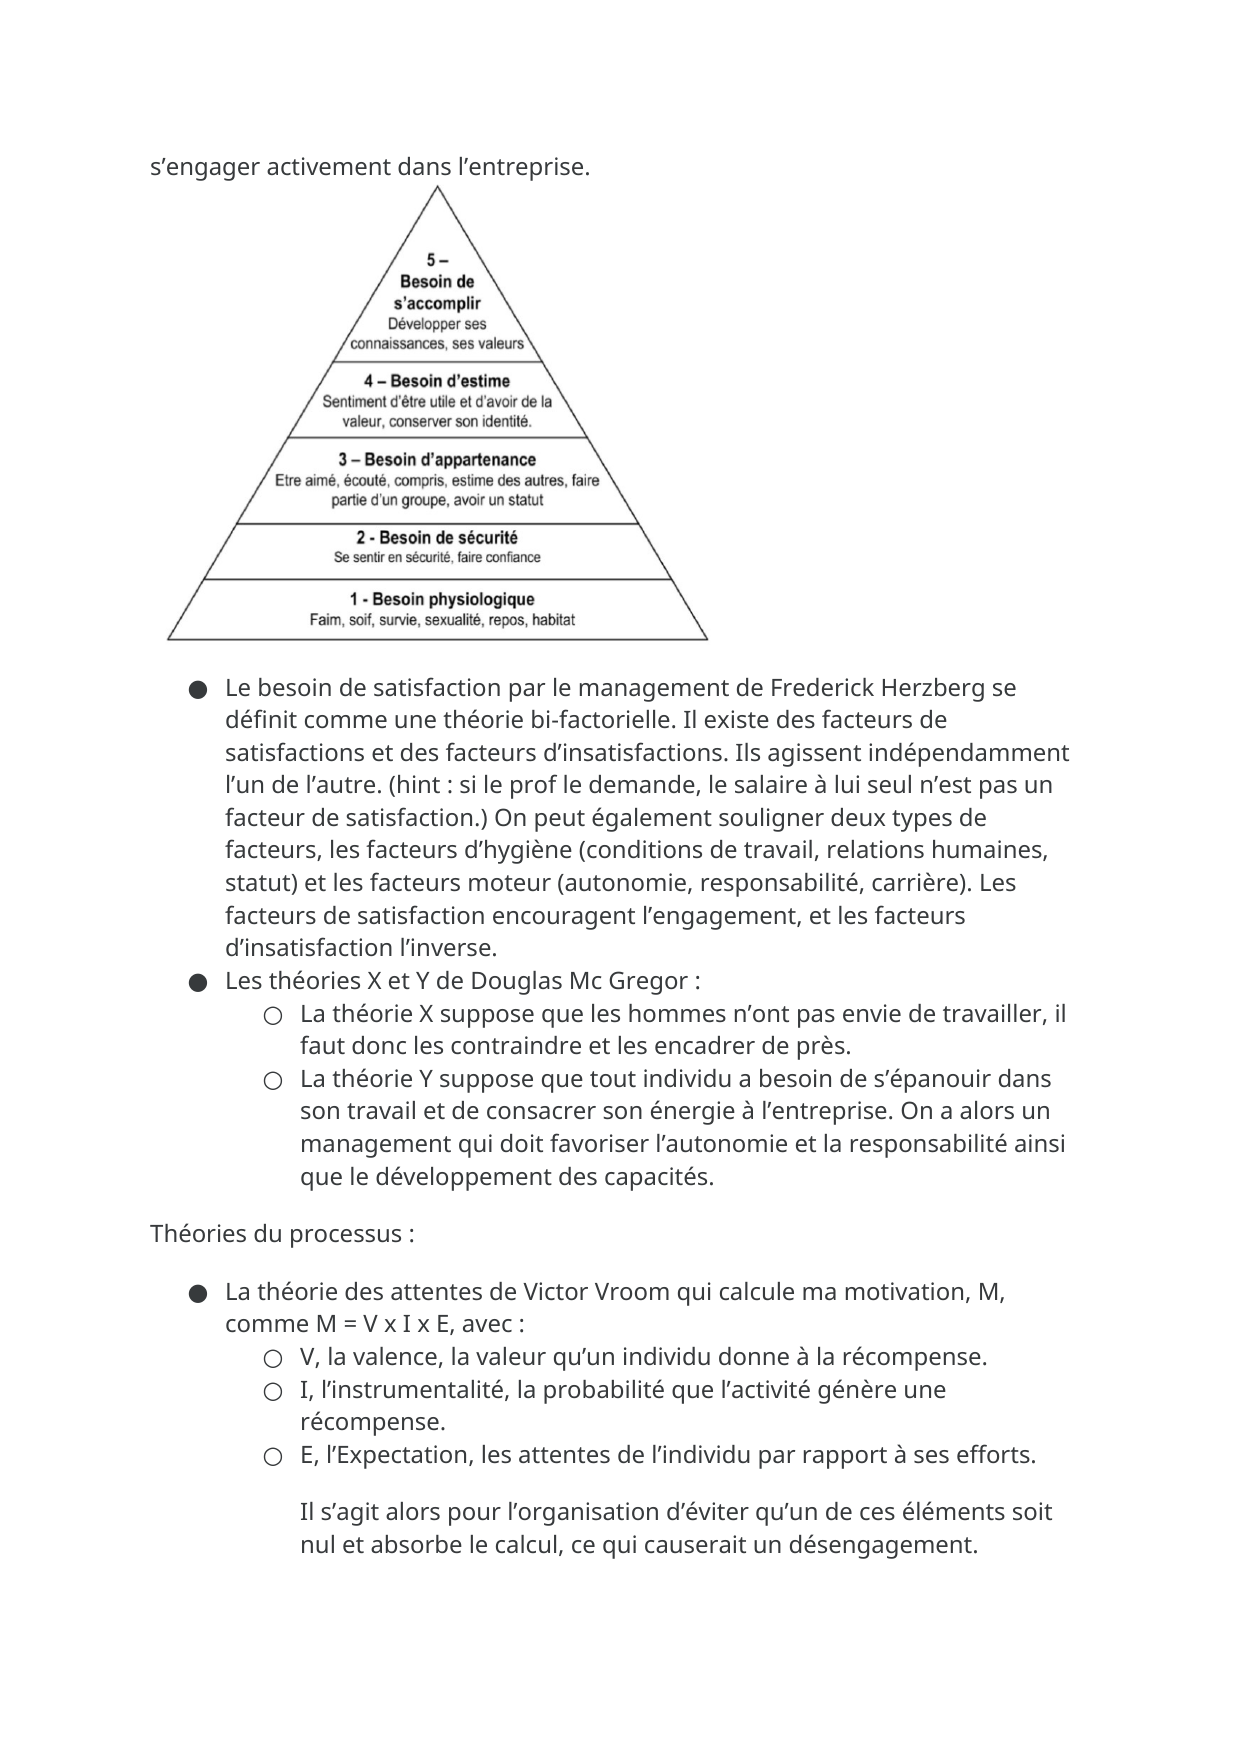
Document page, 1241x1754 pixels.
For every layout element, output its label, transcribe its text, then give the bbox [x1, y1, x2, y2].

text Théories du processus : [150, 1217, 1090, 1249]
list La théorie des attentes de Victor Vroom qui calcule ma motivation, M, comme M = V x I x E, avec : [187, 1274, 1090, 1340]
list La théorie X suppose que les hommes n’ont pas envie de travailler, il faut donc les contraindre et les encadrer de près. [262, 996, 1090, 1062]
list La théorie Y suppose que tout individu a besoin de s’épanouir dans son travail et de consacrer son énergie à l’entreprise. On a alors un management qui doit favoriser l’autonomie et la responsabilité ainsi que le développement des capacités. [262, 1062, 1090, 1192]
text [150, 150, 1090, 645]
list E, l’Expectation, les attentes de l’individu par rapport à ses efforts. [262, 1438, 1090, 1470]
text Il s’agit alors pour l’organisation d’éviter qu’un de ces éléments soit nul et absorbe le calcul, ce qui causerait un désengagement. [300, 1495, 1090, 1560]
list V, la valence, la valeur qu’un individu donne à la récompense. [262, 1340, 1090, 1372]
picture [150, 182, 717, 646]
list Les théories X et Y de Douglas Mc Gregor : [187, 964, 1090, 996]
list Le besoin de satisfaction par le management de Frederick Herzberg se définit comme une théorie bi-factorielle. Il existe des facteurs de satisfactions et des facteurs d’insatisfactions. Ils agissent indépendamment l’un de l’autre. (hint : si le prof le demande, le salaire à lui seul n’est pas un facteur de satisfaction.) On peut également souligner deux types de facteurs, les facteurs d’hygiène (conditions de travail, relations humaines, statut) et les facteurs moteur (autonomie, responsabilité, carrière). Les facteurs de satisfaction encouragent l’engagement, et les facteurs d’insatisfaction l’inverse. [187, 670, 1090, 964]
list I, l’instrumentalité, la probabilité que l’activité génère une récompense. [262, 1372, 1090, 1438]
